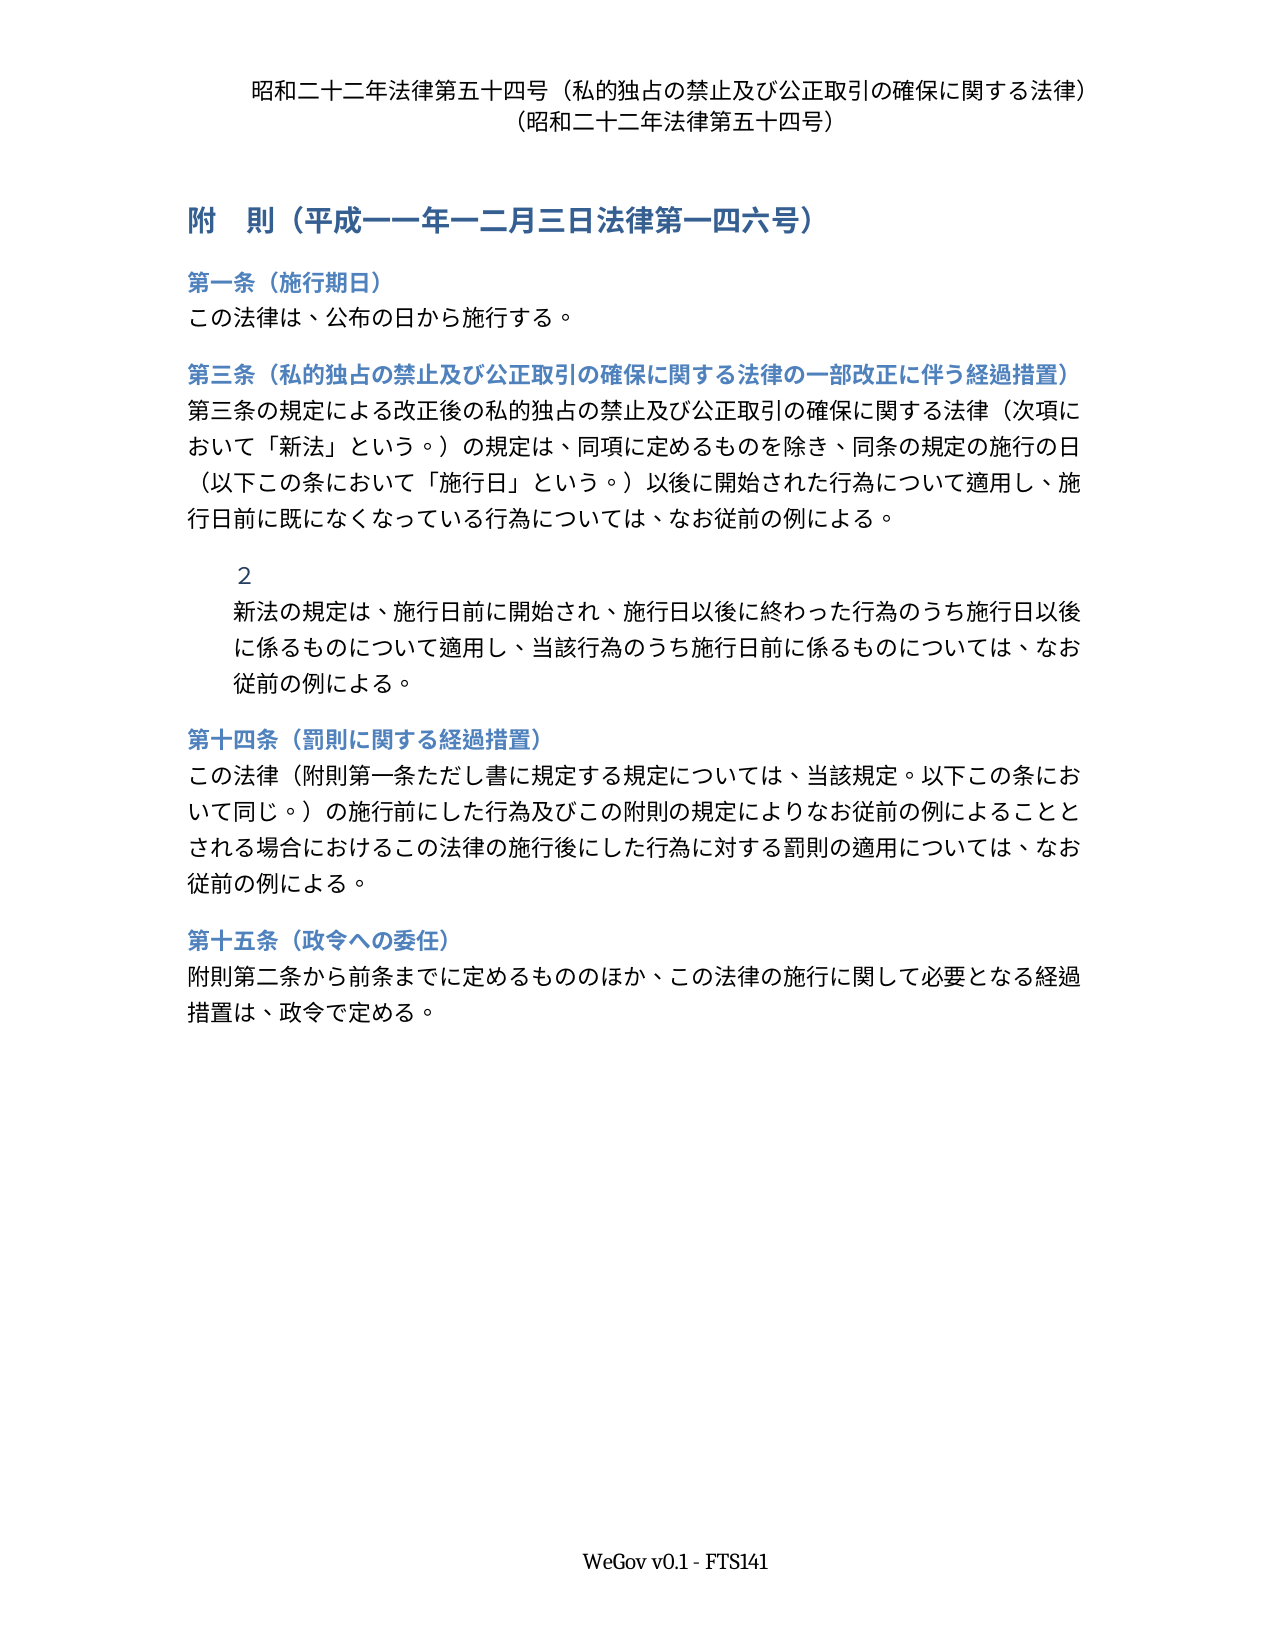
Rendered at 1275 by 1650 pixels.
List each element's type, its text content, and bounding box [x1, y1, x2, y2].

subtitle 第三条（私的独占の禁止及び公正取引の確保に関する法律の一部改正に伴う経過措置） [187, 359, 1087, 390]
text 附則第二条から前条までに定めるもののほか、この法律の施行に関して必要となる経過措置は、政令で定める。 [187, 961, 1087, 1028]
subtitle 第一条（施行期日） [187, 266, 1087, 298]
text この法律（附則第一条ただし書に規定する規定については、当該規定。以下この条において同じ。）の施行前にした行為及びこの附則の規定によりなお従前の例によることとされる場合におけるこの法律の施行後にした行為に対する罰則の適用については、なお従前の例による。 [187, 760, 1087, 899]
subtitle ２ [233, 560, 1087, 591]
subtitle 第十五条（政令への委任） [187, 925, 1087, 956]
text この法律は、公布の日から施行する。 [187, 302, 1087, 334]
subtitle 附 則（平成一一年一二月三日法律第一四六号） [187, 200, 1087, 240]
text 第三条の規定による改正後の私的独占の禁止及び公正取引の確保に関する法律（次項において「新法」という。）の規定は、同項に定めるものを除き、同条の規定の施行の日（以下この条において「施行日」という。）以後に開始された行為について適用し、施行日前に既になくなっている行為については、なお従前の例による。 [187, 395, 1087, 534]
subtitle 第十四条（罰則に関する経過措置） [187, 724, 1087, 756]
text 新法の規定は、施行日前に開始され、施行日以後に終わった行為のうち施行日以後に係るものについて適用し、当該行為のうち施行日前に係るものについては、なお従前の例による。 [233, 596, 1087, 699]
